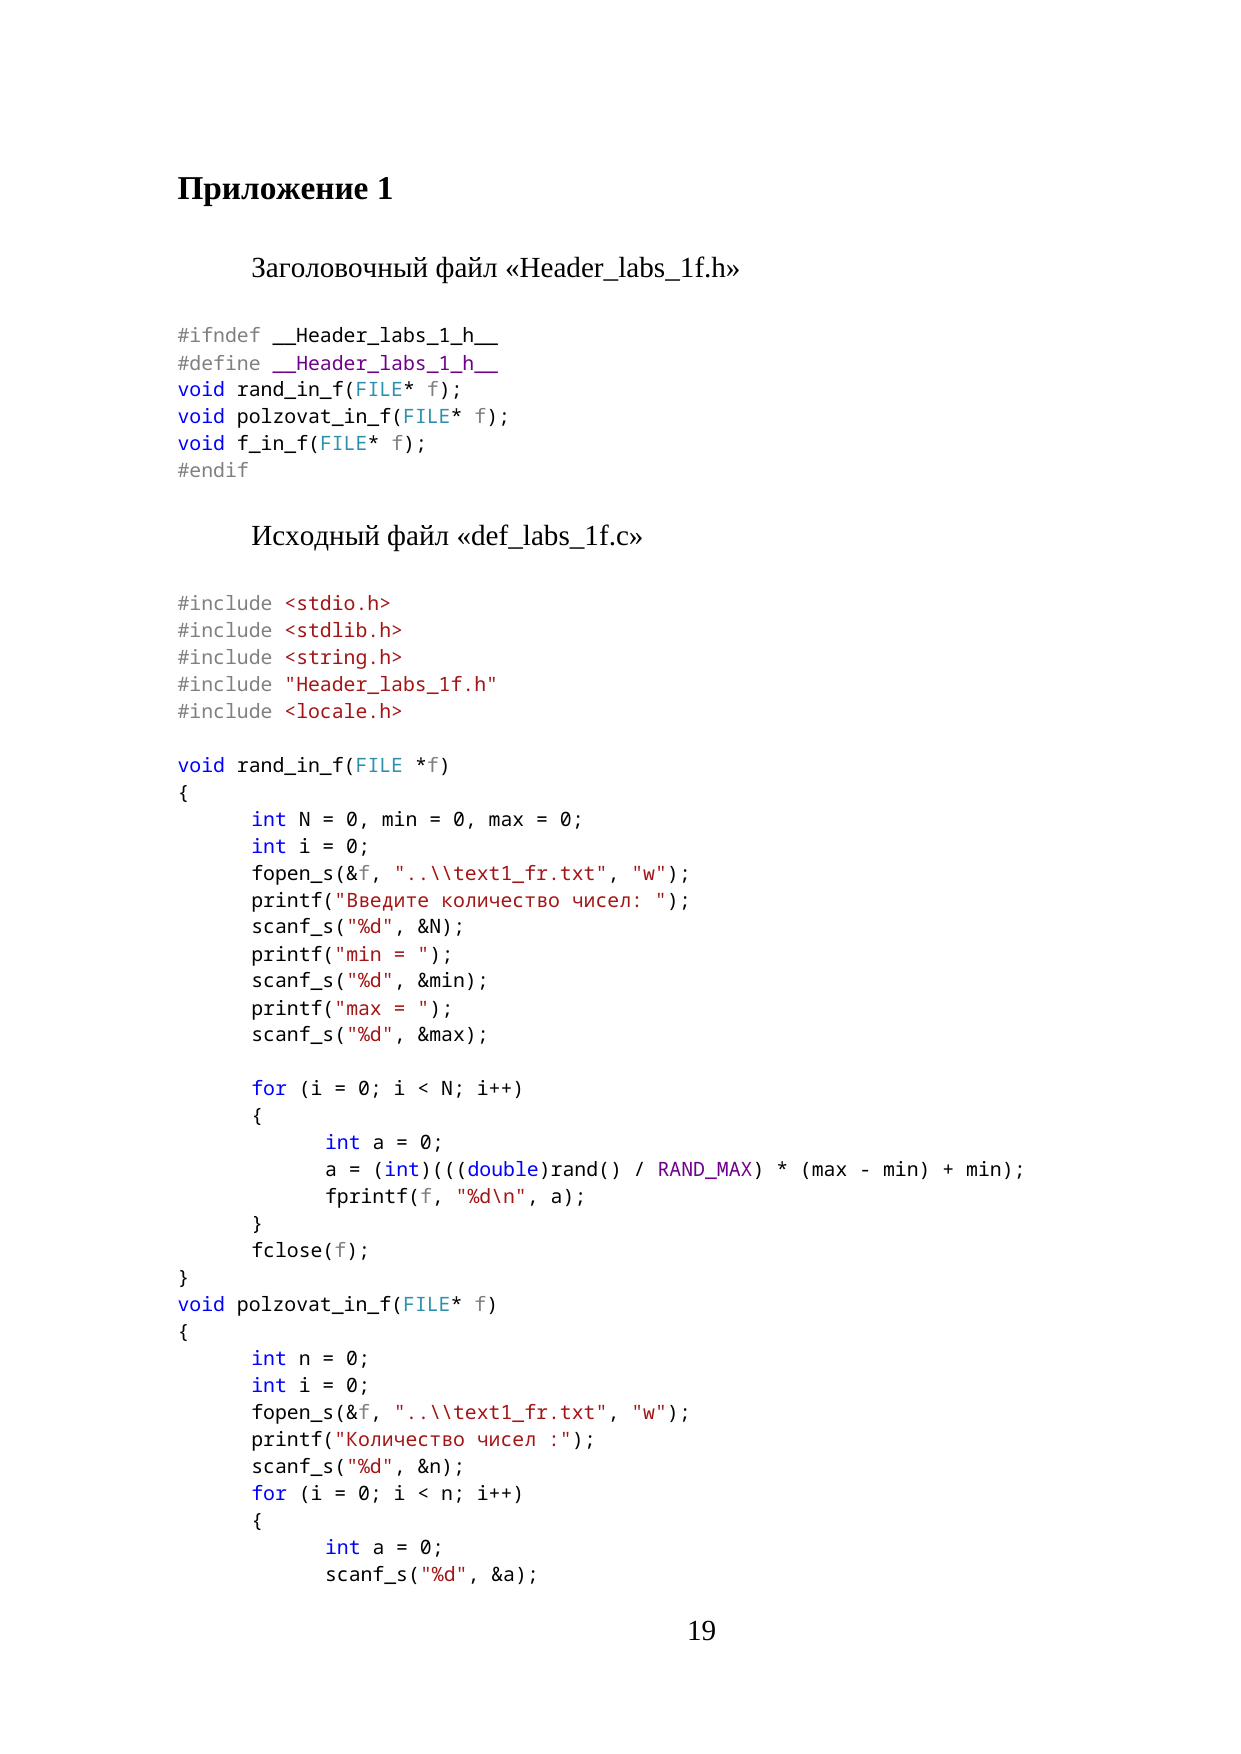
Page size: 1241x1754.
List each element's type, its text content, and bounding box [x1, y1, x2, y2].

text int N = 0, min = 0, max = 0; [177, 805, 1152, 832]
text printf("min = "); [177, 940, 1152, 967]
subtitle Приложение 1 [177, 168, 1152, 206]
text { [177, 1102, 1152, 1129]
text for (i = 0; i < N; i++) [177, 1075, 1152, 1102]
text printf("max = "); [177, 994, 1152, 1021]
text int i = 0; [177, 832, 1152, 859]
text printf("Количество чисел :"); [177, 1425, 1152, 1452]
text void polzovat_in_f(FILE* f); [177, 403, 1152, 430]
text scanf_s("%d", &min); [177, 967, 1152, 994]
text void rand_in_f(FILE* f); [177, 376, 1152, 403]
text #include <locale.h> [177, 697, 1152, 724]
text void polzovat_in_f(FILE* f) [177, 1291, 1152, 1317]
text #endif [177, 457, 1152, 484]
text fopen_s(&f, "..\\text1_fr.txt", "w"); [177, 859, 1152, 886]
text fopen_s(&f, "..\\text1_fr.txt", "w"); [177, 1398, 1152, 1425]
text } [177, 1263, 1152, 1291]
text void f_in_f(FILE* f); [177, 430, 1152, 457]
text #define __Header_labs_1_h__ [177, 349, 1152, 376]
text int n = 0; [177, 1344, 1152, 1371]
text #include <string.h> [177, 643, 1152, 670]
text { [177, 1317, 1152, 1344]
text scanf_s("%d", &max); [177, 1021, 1152, 1048]
text int a = 0; [177, 1533, 1152, 1560]
text #include "Header_labs_1f.h" [177, 670, 1152, 697]
text Заголовочный файл «Header_labs_1f.h» [251, 251, 1152, 284]
text #include <stdio.h> [177, 589, 1152, 616]
text fprintf(f, "%d\n", a); [177, 1183, 1152, 1209]
text void rand_in_f(FILE *f) [177, 751, 1152, 778]
text { [177, 1506, 1152, 1533]
text scanf_s("%d", &n); [177, 1452, 1152, 1479]
text { [177, 778, 1152, 805]
text Исходный файл «def_labs_1f.c» [251, 518, 1152, 551]
text scanf_s("%d", &a); [177, 1560, 1152, 1587]
text printf("Введите количество чисел: "); [177, 886, 1152, 913]
text #ifndef __Header_labs_1_h__ [177, 322, 1152, 349]
text fclose(f); [177, 1237, 1152, 1263]
text int i = 0; [177, 1371, 1152, 1398]
text a = (int)(((double)rand() / RAND_MAX) * (max - min) + min); [177, 1156, 1152, 1183]
text } [177, 1209, 1152, 1237]
text scanf_s("%d", &N); [177, 913, 1152, 940]
text for (i = 0; i < n; i++) [177, 1479, 1152, 1506]
text int a = 0; [177, 1129, 1152, 1156]
text #include <stdlib.h> [177, 616, 1152, 643]
